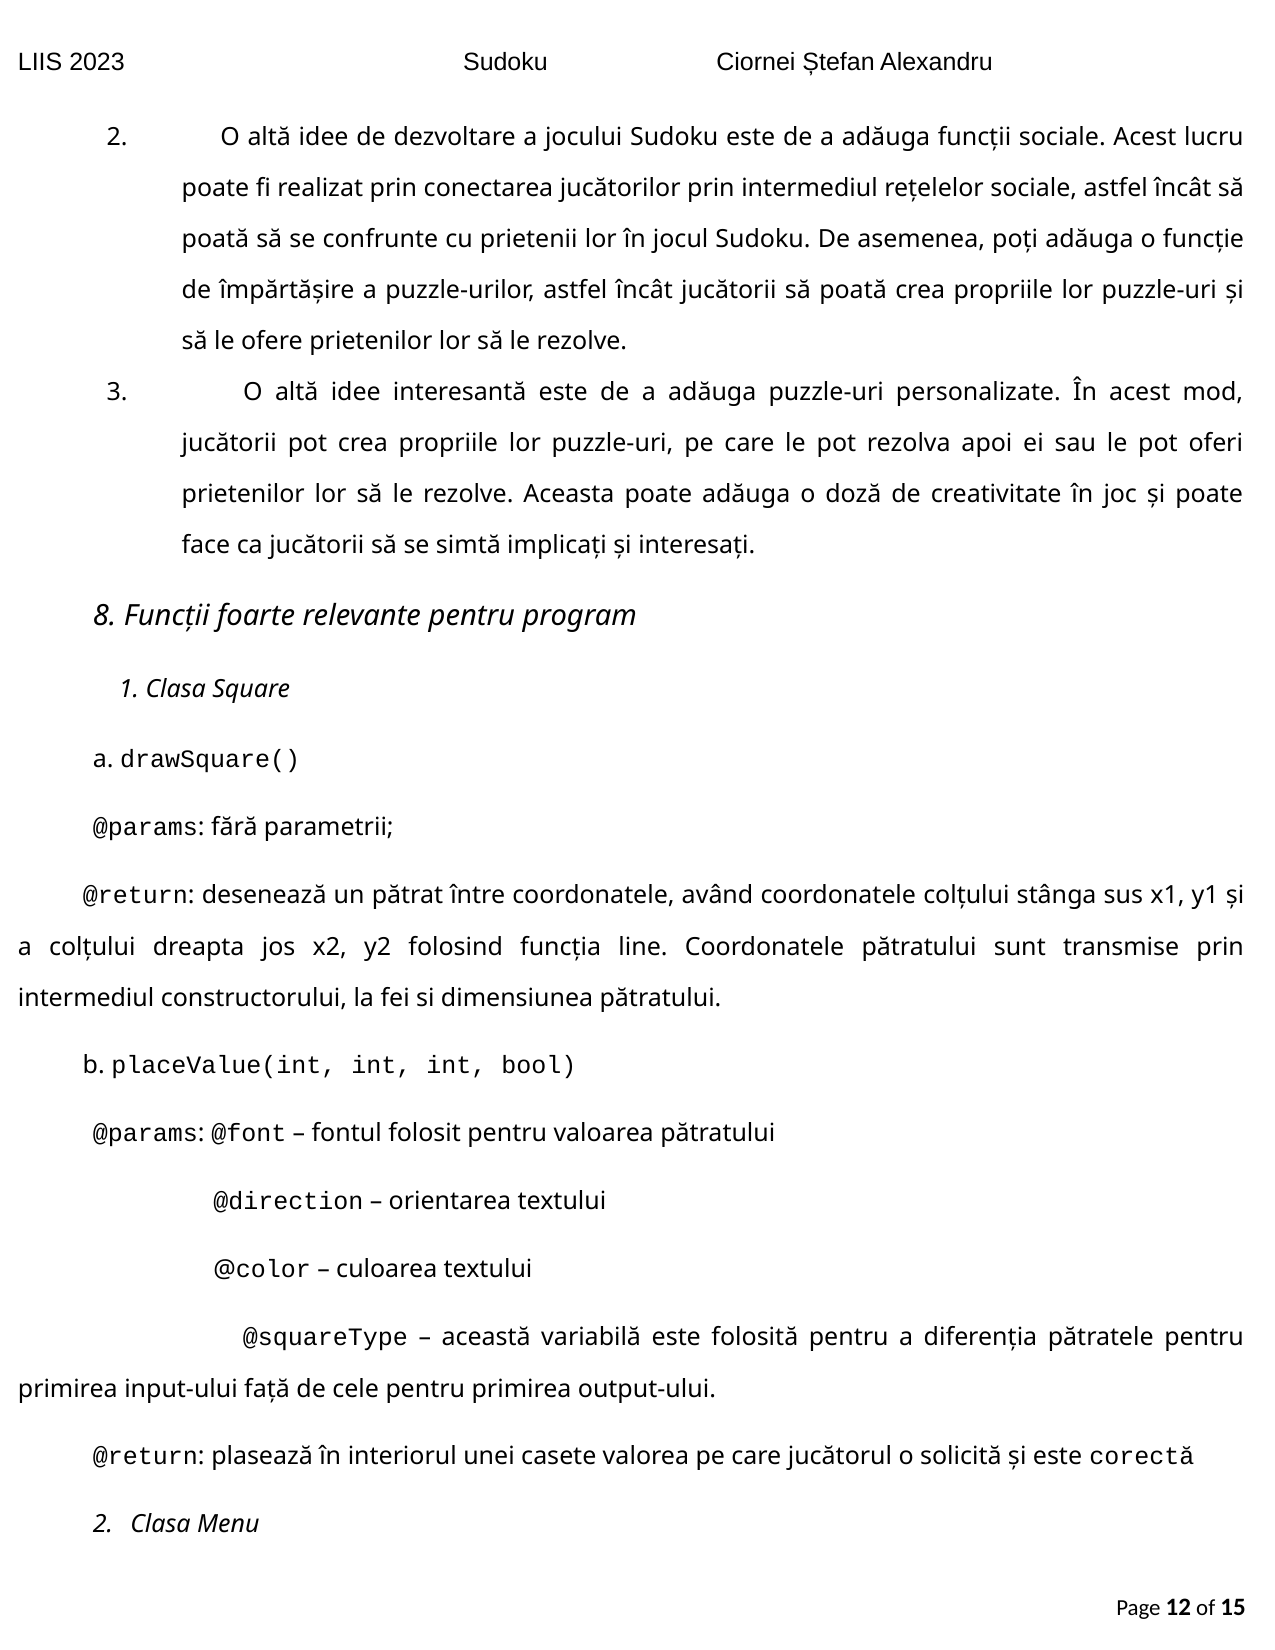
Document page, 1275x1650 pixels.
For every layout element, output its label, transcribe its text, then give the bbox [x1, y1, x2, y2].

list O altă idee interesantă este de a adăuga puzzle-uri personalizate. În acest mod, jucătorii pot crea propriile lor puzzle-uri, pe care le pot rezolva apoi ei sau le pot oferi prietenilor lor să le rezolve. Aceasta poate adăuga o doză de creativitate în joc și poate face ca jucătorii să se simtă implicați și interesați. [106, 373, 1245, 561]
text @return: desenează un pătrat între coordonatele, având coordonatele colțului stânga sus x1, y1 și a colțului dreapta jos x2, y2 folosind funcția line. Coordonatele pătratului sunt transmise prin intermediul constructorului, la fei si dimensiunea pătratului. [18, 877, 1245, 1013]
text @direction – orientarea textului [18, 1183, 1245, 1217]
text b. placeValue(int, int, int, bool) [18, 1047, 1245, 1081]
text @params: @font – fontul folosit pentru valoarea pătratului [18, 1115, 1245, 1149]
text 1. Clasa Square [18, 670, 1245, 704]
text 8. Funcții foarte relevante pentru program [93, 594, 1245, 634]
list O altă idee de dezvoltare a jocului Sudoku este de a adăuga funcții sociale. Acest lucru poate fi realizat prin conectarea jucătorilor prin intermediul rețelelor sociale, astfel încât să poată să se confrunte cu prietenii lor în jocul Sudoku. De asemenea, poți adăuga o funcție de împărtășire a puzzle-urilor, astfel încât jucătorii să poată crea propriile lor puzzle-uri și să le ofere prietenilor lor să le rezolve. [106, 118, 1245, 356]
text @squareType – această variabilă este folosită pentru a diferenția pătratele pentru primirea input-ului față de cele pentru primirea output-ului. [18, 1319, 1245, 1404]
text @params: fără parametrii; [18, 809, 1245, 843]
text @return: plasează în interiorul unei casete valorea pe care jucătorul o solicită și este corectă [18, 1438, 1245, 1472]
text a. drawSquare() [18, 741, 1245, 775]
list Clasa Menu [93, 1506, 1245, 1540]
text @color – culoarea textului [18, 1251, 1245, 1285]
